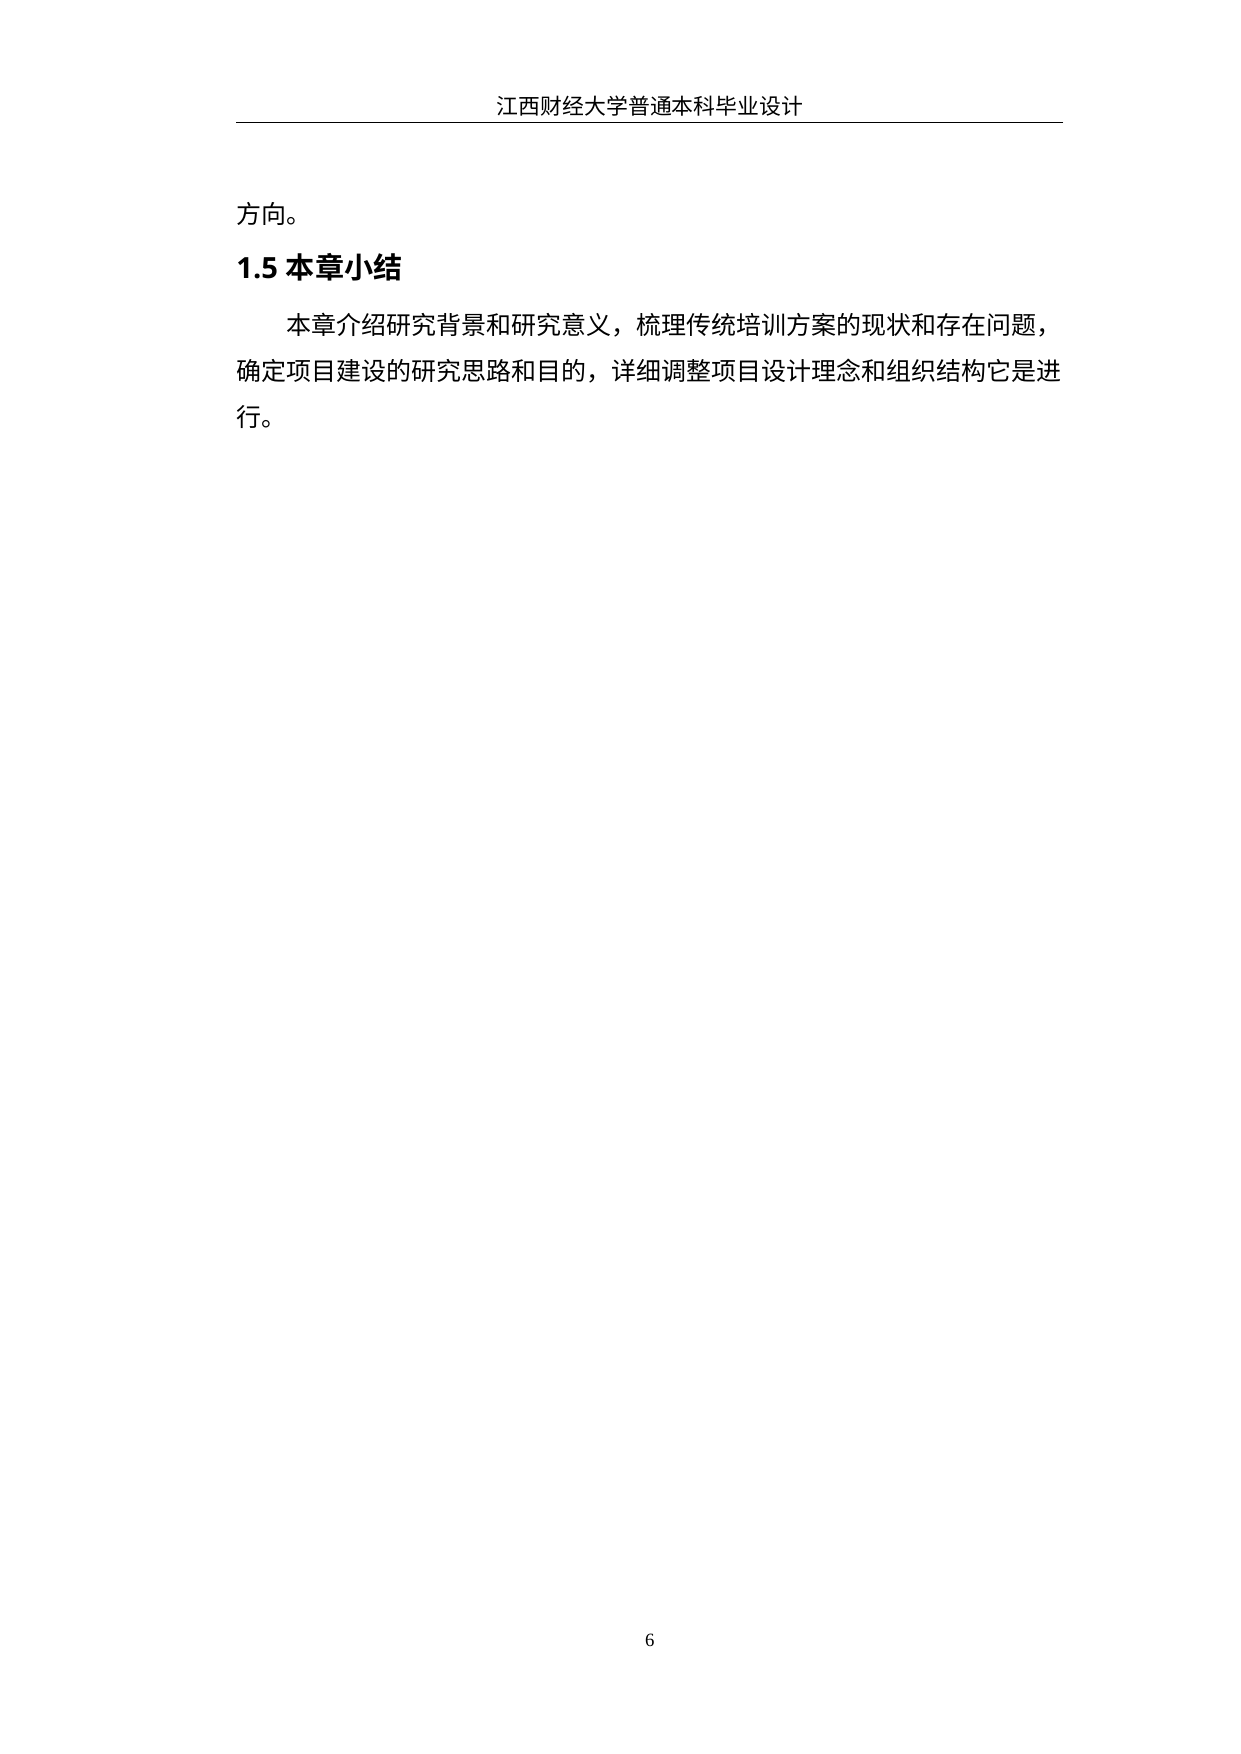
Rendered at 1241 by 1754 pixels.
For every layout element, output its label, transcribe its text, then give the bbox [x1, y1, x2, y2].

text 第六章：大纲和展望，总结系统和论文，描述系统的缺陷，改进和发展方向。 [236, 187, 1063, 233]
text 本章介绍研究背景和研究意义，梳理传统培训方案的现状和存在问题，确定项目建设的研究思路和目的，详细调整项目设计理念和组织结构它是进行。 [236, 298, 1063, 435]
subtitle 1.5 本章小结 [236, 233, 1063, 298]
